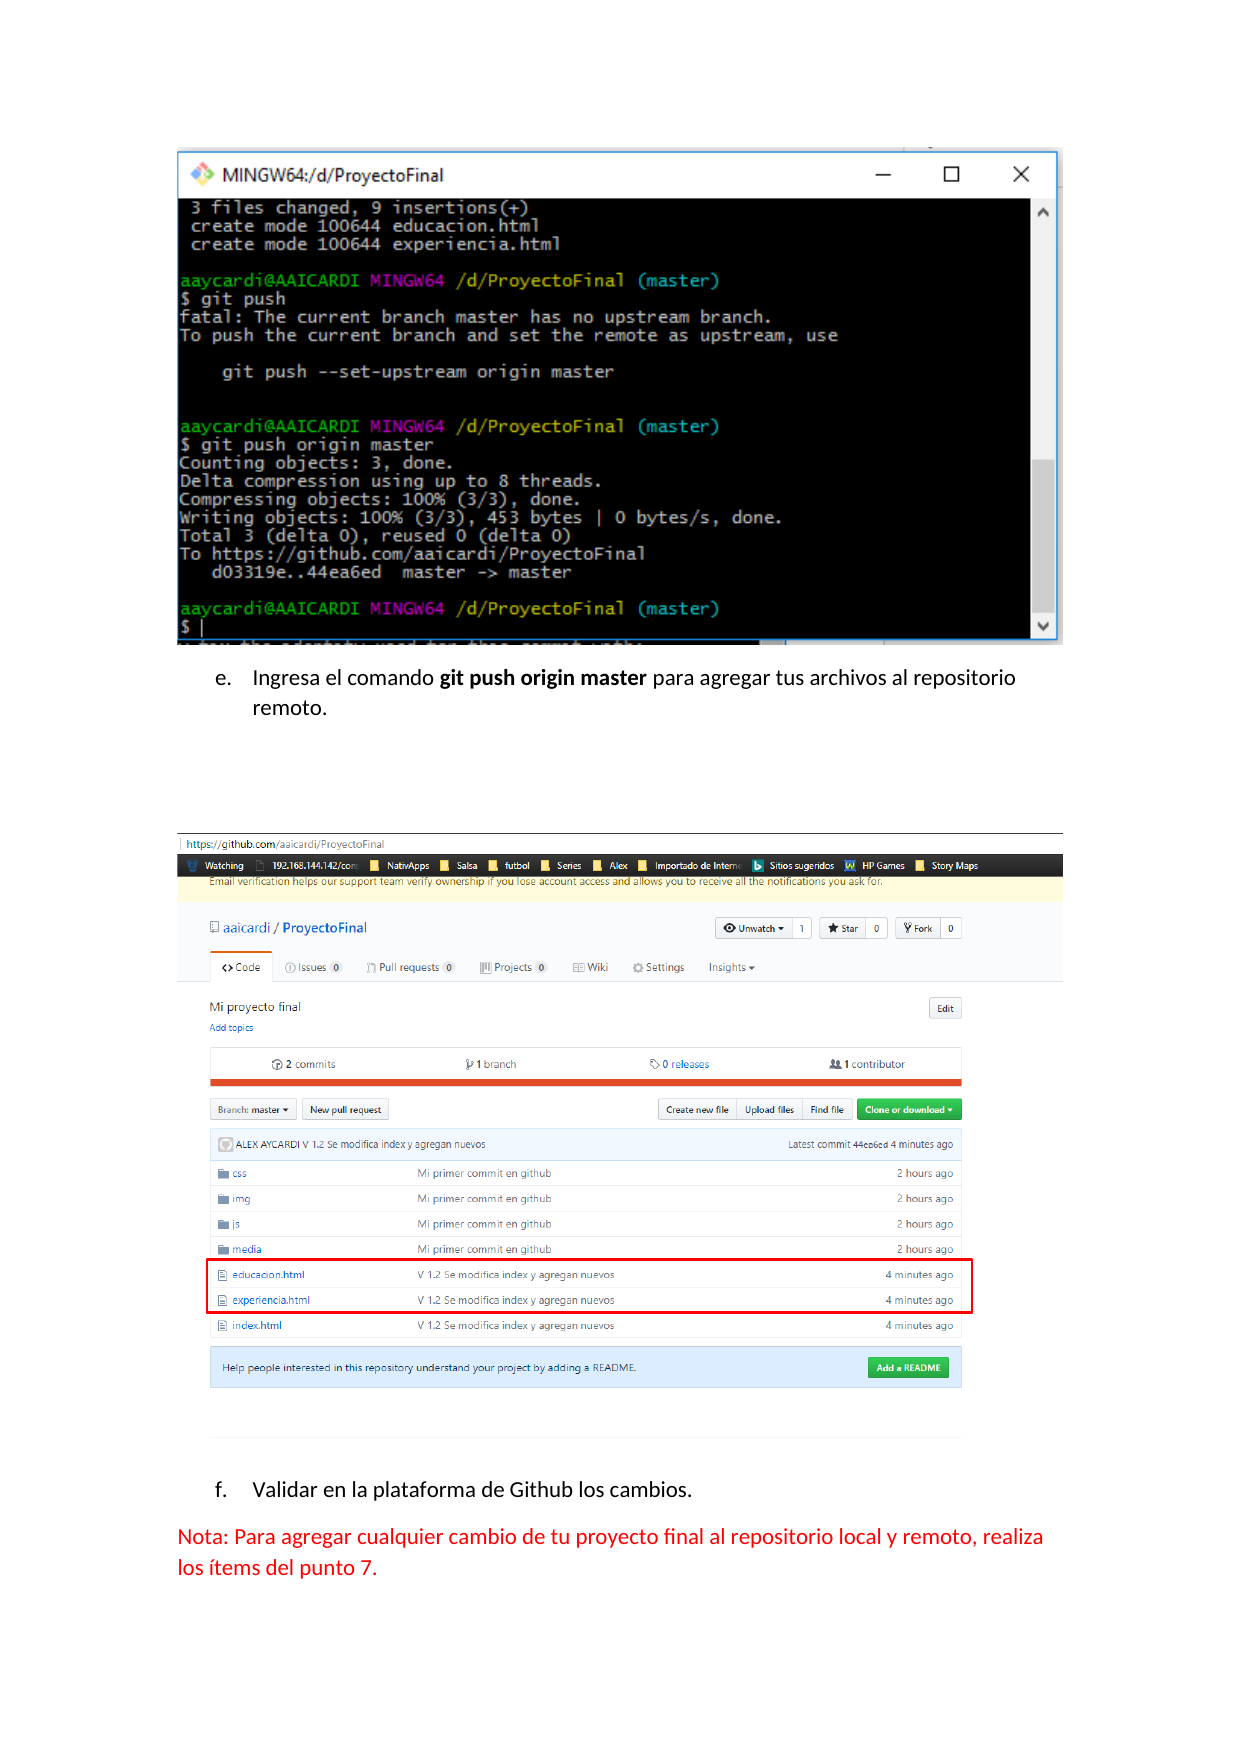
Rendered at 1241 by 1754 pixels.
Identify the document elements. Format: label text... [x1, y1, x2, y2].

list Ingresa el comando git push origin master para agregar tus archivos al repositorio remoto. [215, 663, 1063, 721]
picture [177, 147, 1063, 645]
picture [177, 833, 1063, 1457]
text Nota: Para agregar cualquier cambio de tu proyecto final al repositorio local y remoto, realiza los ítems del punto 7. [177, 1522, 1063, 1581]
list Validar en la plataforma de Github los cambios. [215, 1476, 1063, 1504]
